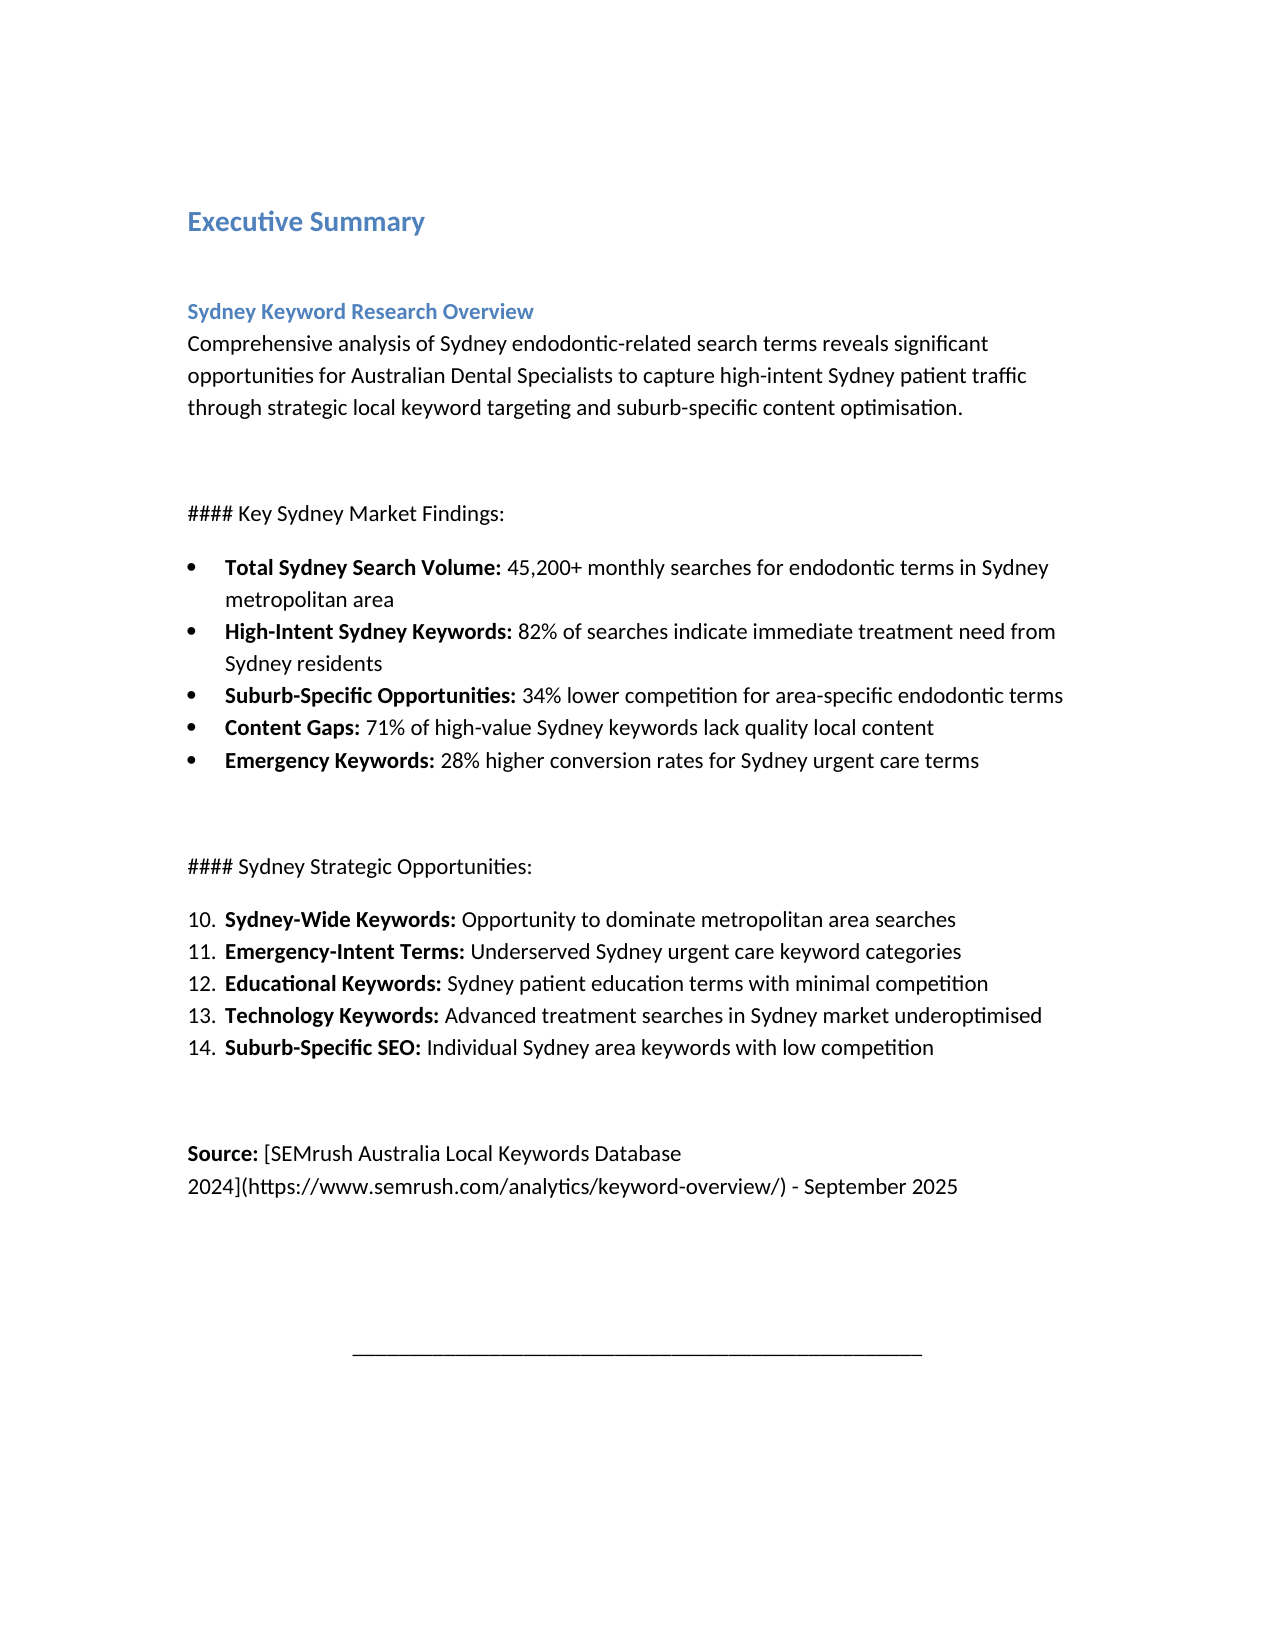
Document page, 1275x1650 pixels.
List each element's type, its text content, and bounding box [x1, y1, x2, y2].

subtitle Sydney Keyword Research Overview [187, 297, 1087, 325]
list High-Intent Sydney Keywords: 82% of searches indicate immediate treatment need from Sydney residents [187, 617, 1087, 677]
list Sydney-Wide Keywords: Opportunity to dominate metropolitan area searches [187, 905, 1087, 933]
list Emergency Keywords: 28% higher conversion rates for Sydney urgent care terms [187, 746, 1087, 774]
text __________________________________________________ [187, 1331, 1087, 1359]
list Total Sydney Search Volume: 45,200+ monthly searches for endodontic terms in Sydney metropolitan area [187, 553, 1087, 613]
list Suburb-Specific Opportunities: 34% lower competition for area-specific endodontic terms [187, 681, 1087, 709]
text #### Sydney Strategic Opportunities: [187, 852, 1087, 880]
list Technology Keywords: Advanced treatment searches in Sydney market underoptimised [187, 1001, 1087, 1029]
text Comprehensive analysis of Sydney endodontic-related search terms reveals significant opportunities for Australian Dental Specialists to capture high-intent Sydney patient traffic through strategic local keyword targeting and suburb-specific content optimisation. [187, 329, 1087, 422]
text #### Key Sydney Market Findings: [187, 499, 1087, 528]
list Educational Keywords: Sydney patient education terms with minimal competition [187, 969, 1087, 997]
list Emergency-Intent Terms: Underserved Sydney urgent care keyword categories [187, 937, 1087, 965]
list Suburb-Specific SEO: Individual Sydney area keywords with low competition [187, 1033, 1087, 1062]
subtitle Executive Summary [187, 203, 1087, 239]
list Content Gaps: 71% of high-value Sydney keywords lack quality local content [187, 713, 1087, 742]
text Source: [SEMrush Australia Local Keywords Database 2024](https://www.semrush.com/analytics/keyword-overview/) - September 2025 [187, 1139, 1087, 1200]
